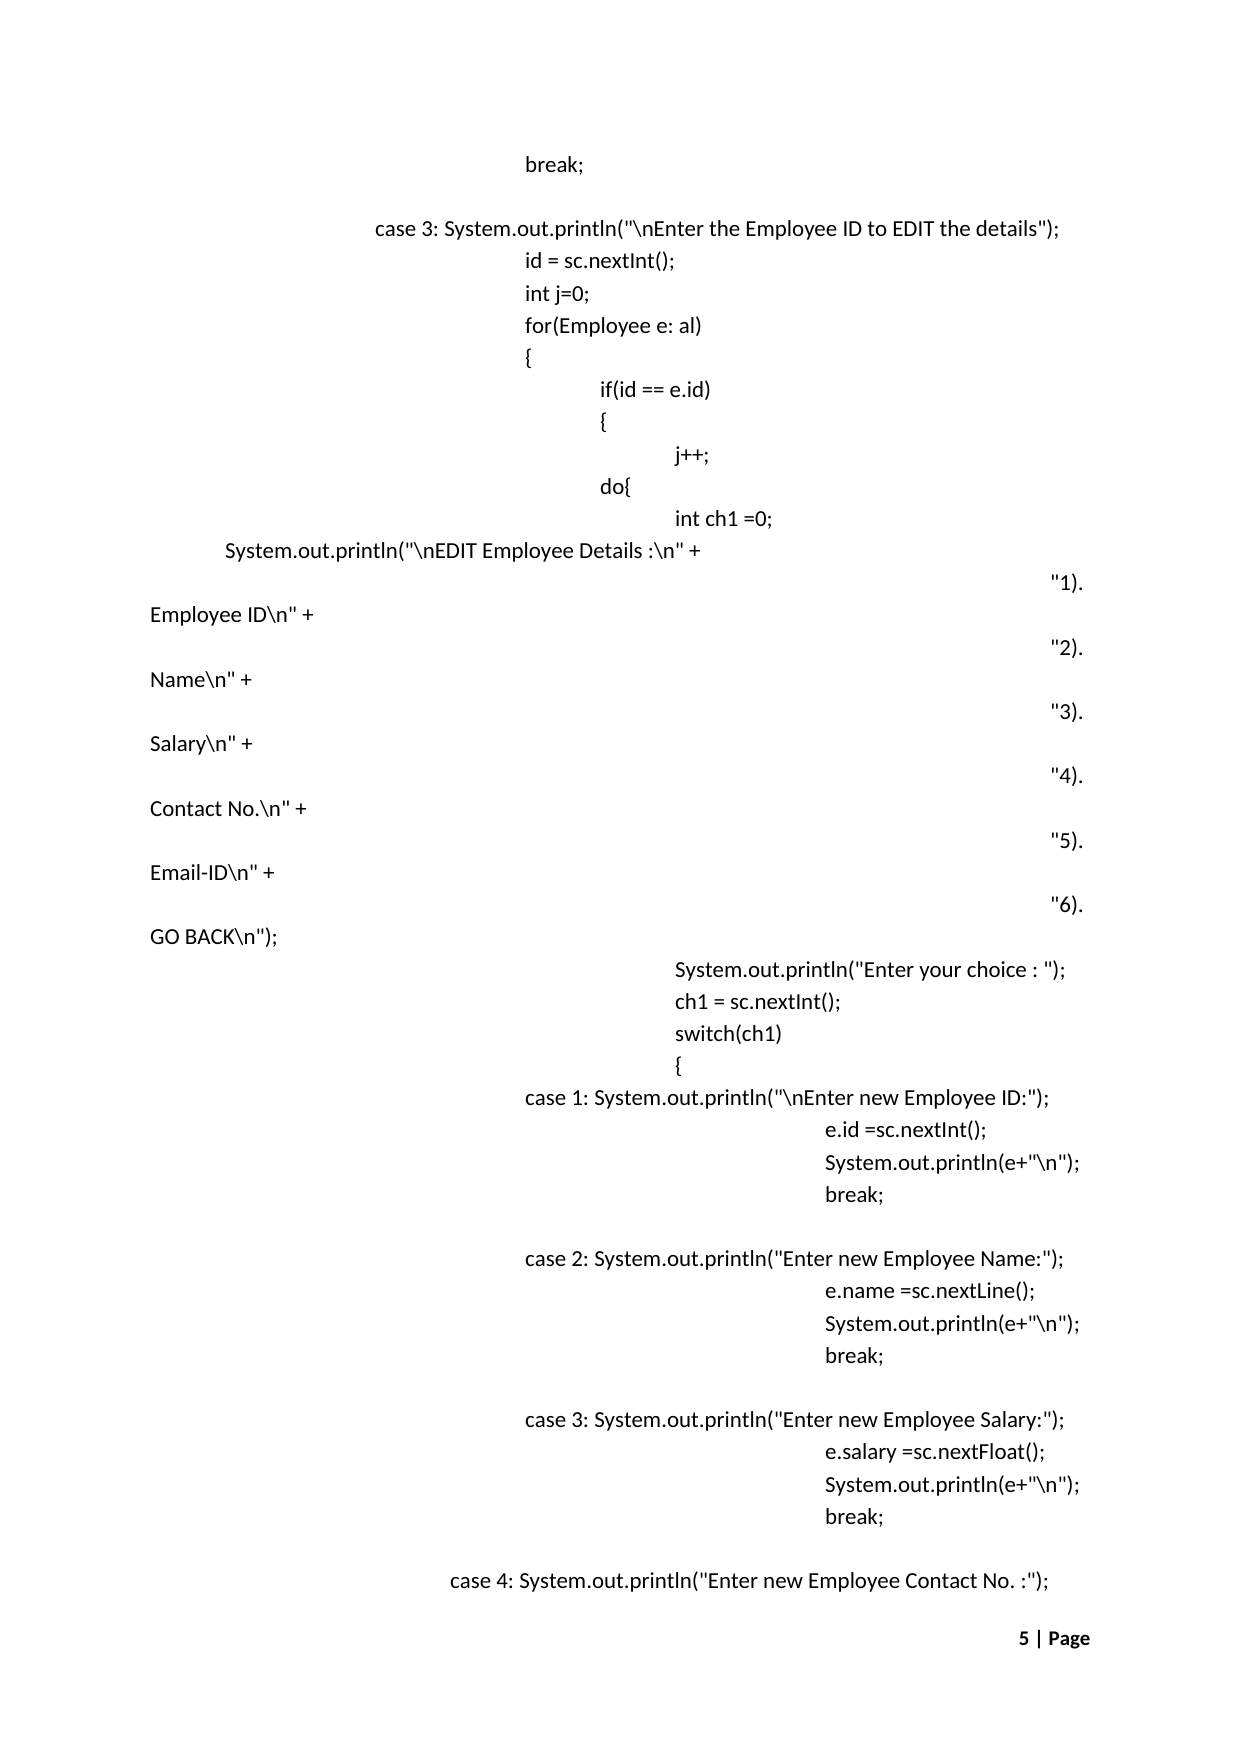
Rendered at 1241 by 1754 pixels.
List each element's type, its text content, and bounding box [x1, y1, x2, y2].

text "1). Employee ID\n" + [150, 568, 1090, 629]
text "5). Email-ID\n" + [150, 826, 1090, 886]
text j++; [150, 440, 1090, 468]
text case 2: System.out.println("Enter new Employee Name:"); [150, 1244, 1090, 1272]
text case 4: System.out.println("Enter new Employee Contact No. :"); [150, 1566, 1090, 1594]
text case 3: System.out.println("Enter new Employee Salary:"); [150, 1405, 1090, 1433]
text e.salary =sc.nextFloat(); [150, 1437, 1090, 1466]
text if(id == e.id) [150, 375, 1090, 403]
text break; [150, 1502, 1090, 1530]
text break; [150, 1180, 1090, 1208]
text "4). Contact No.\n" + [150, 762, 1090, 822]
text System.out.println(e+"\n"); [150, 1148, 1090, 1176]
text e.id =sc.nextInt(); [150, 1116, 1090, 1144]
text System.out.println("\nEDIT Employee Details :\n" + [150, 536, 1090, 564]
text "2). Name\n" + [150, 633, 1090, 693]
text break; [150, 1341, 1090, 1369]
text for(Employee e: al) [150, 311, 1090, 339]
text System.out.println("Enter your choice : "); [150, 955, 1090, 983]
text { [150, 1051, 1090, 1079]
text int j=0; [150, 279, 1090, 307]
text { [150, 343, 1090, 371]
text break; [150, 150, 1090, 178]
text e.name =sc.nextLine(); [150, 1277, 1090, 1304]
text int ch1 =0; [150, 504, 1090, 532]
text "6). GO BACK\n"); [150, 890, 1090, 951]
text System.out.println(e+"\n"); [150, 1309, 1090, 1337]
text System.out.println(e+"\n"); [150, 1470, 1090, 1498]
text switch(ch1) [150, 1019, 1090, 1047]
text case 1: System.out.println("\nEnter new Employee ID:"); [150, 1083, 1090, 1111]
text "3). Salary\n" + [150, 697, 1090, 757]
text ch1 = sc.nextInt(); [150, 987, 1090, 1015]
text id = sc.nextInt(); [150, 247, 1090, 274]
text case 3: System.out.println("\nEnter the Employee ID to EDIT the details"); [150, 214, 1090, 242]
text { [150, 407, 1090, 436]
text do{ [150, 472, 1090, 500]
